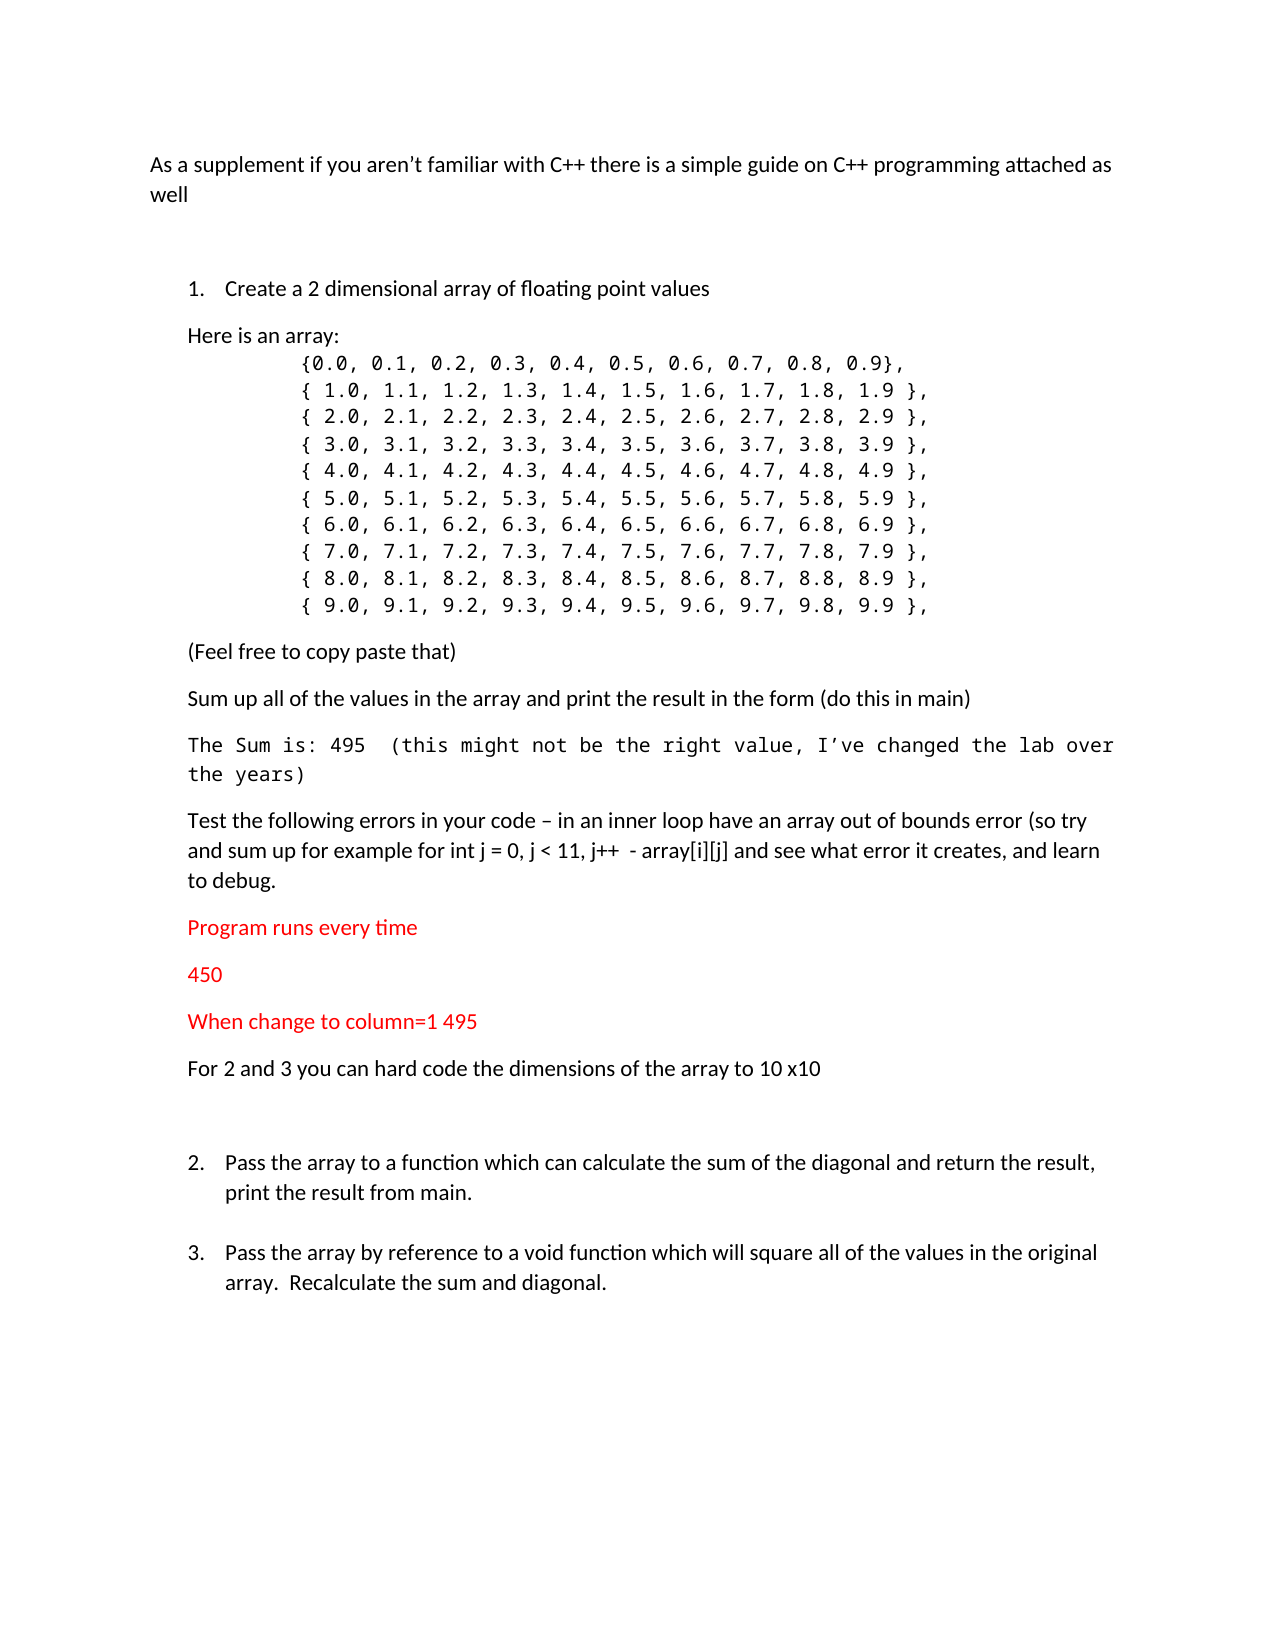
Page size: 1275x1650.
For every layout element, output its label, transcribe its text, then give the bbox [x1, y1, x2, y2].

list Pass the array by reference to a void function which will square all of the values in the original array. Recalculate the sum and diagonal. [187, 1238, 1125, 1296]
text { 6.0, 6.1, 6.2, 6.3, 6.4, 6.5, 6.6, 6.7, 6.8, 6.9 }, [262, 511, 1125, 538]
text When change to column=1 495 [187, 1007, 1125, 1035]
text (Feel free to copy paste that) [187, 637, 1125, 665]
text { 1.0, 1.1, 1.2, 1.3, 1.4, 1.5, 1.6, 1.7, 1.8, 1.9 }, [187, 376, 1125, 403]
text { 8.0, 8.1, 8.2, 8.3, 8.4, 8.5, 8.6, 8.7, 8.8, 8.9 }, [187, 565, 1125, 592]
text { 2.0, 2.1, 2.2, 2.3, 2.4, 2.5, 2.6, 2.7, 2.8, 2.9 }, [187, 403, 1125, 430]
text Here is an array: {0.0, 0.1, 0.2, 0.3, 0.4, 0.5, 0.6, 0.7, 0.8, 0.9}, [187, 321, 1125, 376]
text { 5.0, 5.1, 5.2, 5.3, 5.4, 5.5, 5.6, 5.7, 5.8, 5.9 }, [187, 484, 1125, 511]
text { 4.0, 4.1, 4.2, 4.3, 4.4, 4.5, 4.6, 4.7, 4.8, 4.9 }, [187, 457, 1125, 484]
text { 9.0, 9.1, 9.2, 9.3, 9.4, 9.5, 9.6, 9.7, 9.8, 9.9 }, [187, 592, 1125, 619]
text As a supplement if you aren’t familiar with C++ there is a simple guide on C++ programming attached as well [150, 150, 1125, 208]
text Program runs every time [187, 913, 1125, 941]
text The Sum is: 495 (this might not be the right value, I’ve changed the lab over the years) [187, 731, 1125, 787]
text Sum up all of the values in the array and print the result in the form (do this in main) [187, 684, 1125, 712]
text Test the following errors in your code – in an inner loop have an array out of bounds error (so try and sum up for example for int j = 0, j < 11, j++ - array[i][j] and see what error it creates, and learn to debug. [187, 806, 1125, 894]
list Pass the array to a function which can calculate the sum of the diagonal and return the result, print the result from main. [187, 1148, 1125, 1206]
list Create a 2 dimensional array of floating point values [187, 274, 1125, 302]
text { 7.0, 7.1, 7.2, 7.3, 7.4, 7.5, 7.6, 7.7, 7.8, 7.9 }, [187, 538, 1125, 565]
text { 3.0, 3.1, 3.2, 3.3, 3.4, 3.5, 3.6, 3.7, 3.8, 3.9 }, [187, 430, 1125, 457]
text For 2 and 3 you can hard code the dimensions of the array to 10 x10 [187, 1054, 1125, 1082]
text 450 [187, 960, 1125, 988]
